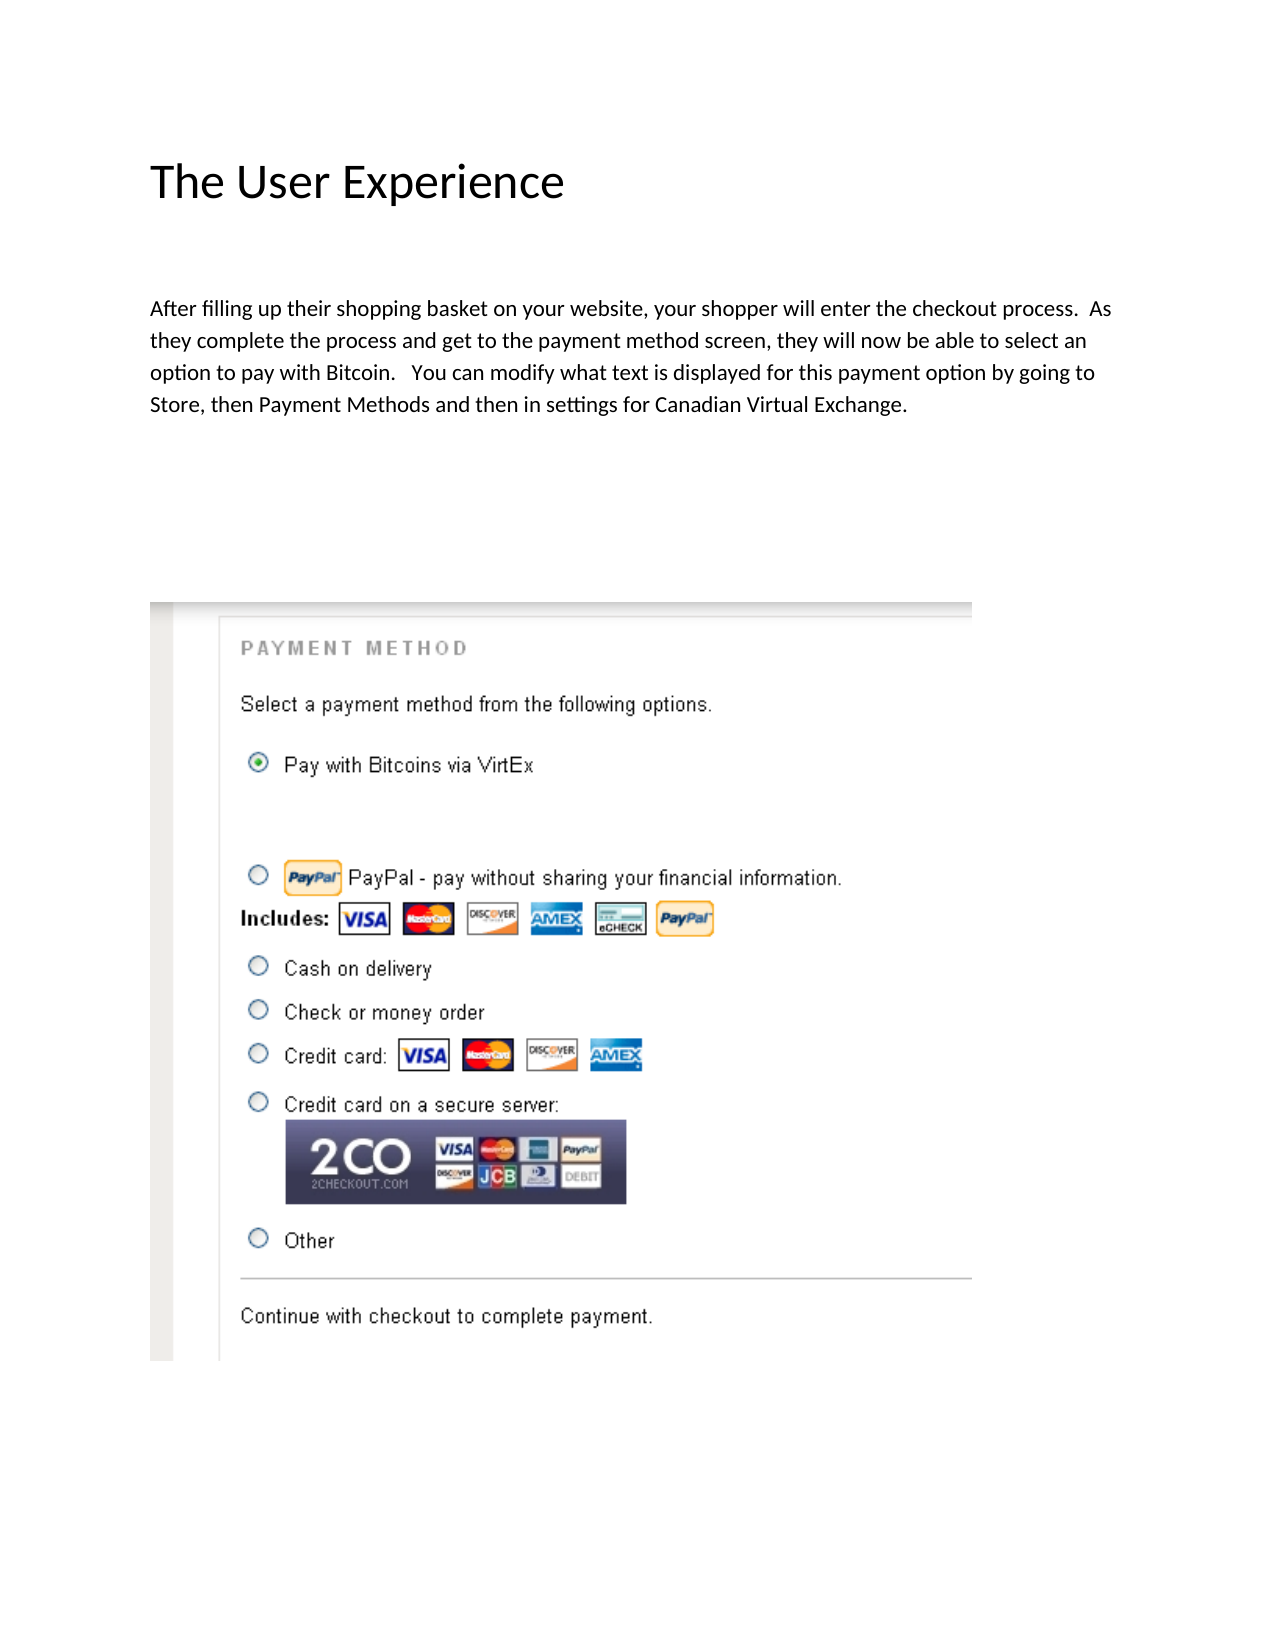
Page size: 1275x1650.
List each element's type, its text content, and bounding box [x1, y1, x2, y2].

text The User Experience [150, 150, 1125, 211]
picture [150, 602, 972, 1361]
text After filling up their shopping basket on your website, your shopper will enter the checkout process. As they complete the process and get to the payment method screen, they will now be able to select an option to pay with Bitcoin. You can modify what text is displayed for this payment option by going to Store, then Payment Methods and then in settings for Canadian Virtual Exchange. [150, 294, 1125, 418]
